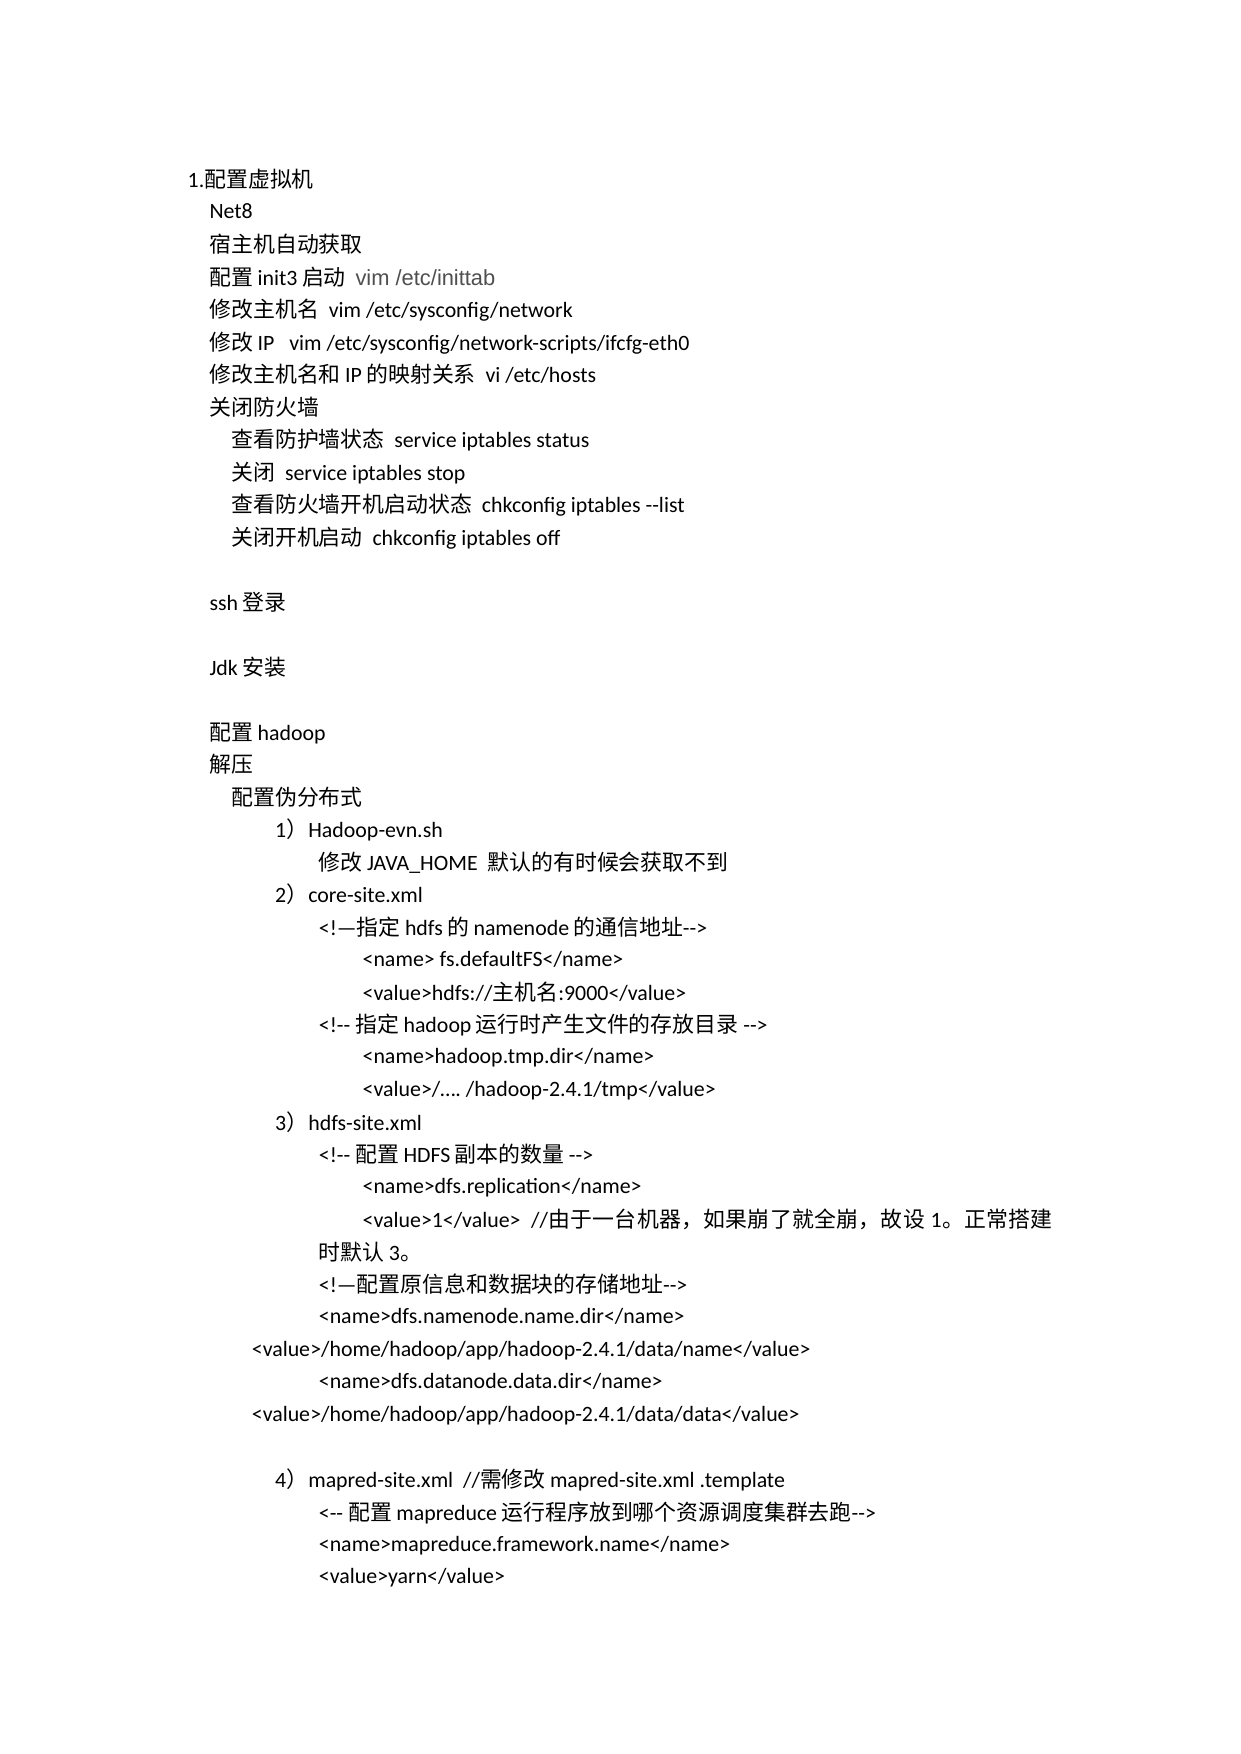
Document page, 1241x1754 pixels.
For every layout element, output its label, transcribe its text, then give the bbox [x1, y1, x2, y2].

text 关闭 service iptables stop [209, 454, 1053, 487]
text <!-- 指定hadoop运行时产生文件的存放目录 --> [209, 1007, 1053, 1039]
text 修改JAVA_HOME 默认的有时候会获取不到 [209, 844, 1053, 877]
text 修改主机名和IP的映射关系 vi /etc/hosts [209, 357, 1053, 389]
text 修改主机名 vim /etc/sysconfig/network [209, 292, 1053, 324]
text <value>yarn</value> [319, 1559, 1053, 1592]
text <!—指定hdfs的namenode的通信地址--> [209, 909, 1053, 942]
text <name>dfs.replication</name> [341, 1169, 1053, 1202]
text <name> fs.defaultFS</name> [209, 942, 1053, 974]
text Jdk安装 [209, 649, 1053, 682]
text 3）hdfs-site.xml [209, 1104, 1053, 1137]
text 配置init3启动 vim /etc/inittab [209, 259, 1053, 292]
text <value>/home/hadoop/app/hadoop-2.4.1/data/name</value> [187, 1332, 1053, 1364]
text 关闭防火墙 [209, 389, 1053, 422]
text 解压 [187, 747, 1053, 779]
text 4）mapred-site.xml //需修改mapred-site.xml .template [187, 1462, 1053, 1494]
text <name>mapreduce.framework.name</name> [319, 1527, 1053, 1559]
text 修改IP vim /etc/sysconfig/network-scripts/ifcfg-eth0 [209, 324, 1053, 357]
text 关闭开机启动 chkconfig iptables off [209, 519, 1053, 552]
text <value>1</value> //由于一台机器，如果崩了就全崩，故设1。正常搭建时默认3。 [319, 1202, 1053, 1267]
text <!-- 配置HDFS副本的数量 --> [297, 1137, 1053, 1169]
text <name>hadoop.tmp.dir</name> [209, 1039, 1053, 1072]
text ssh登录 [209, 584, 1053, 617]
text 1）Hadoop-evn.sh [209, 812, 1053, 844]
text <value>hdfs://主机名:9000</value> [209, 974, 1053, 1007]
text <name>dfs.datanode.data.dir</name> [275, 1364, 1053, 1397]
text <!—配置原信息和数据块的存储地址--> [187, 1267, 1053, 1299]
text <name>dfs.namenode.name.dir</name> [187, 1299, 1053, 1332]
text <-- 配置mapreduce运行程序放到哪个资源调度集群去跑--> [187, 1494, 1053, 1527]
text 1.配置虚拟机 [187, 162, 1053, 194]
text 2）core-site.xml [209, 877, 1053, 909]
text 宿主机自动获取 [209, 227, 1053, 259]
text 查看防护墙状态 service iptables status [187, 422, 1053, 454]
text 查看防火墙开机启动状态 chkconfig iptables --list [209, 487, 1053, 519]
text <value>/…. /hadoop-2.4.1/tmp</value> [209, 1072, 1053, 1104]
text 配置hadoop [209, 714, 1053, 747]
text <value>/home/hadoop/app/hadoop-2.4.1/data/data</value> [187, 1397, 1053, 1429]
text 配置伪分布式 [209, 779, 1053, 812]
text Net8 [209, 194, 1053, 227]
